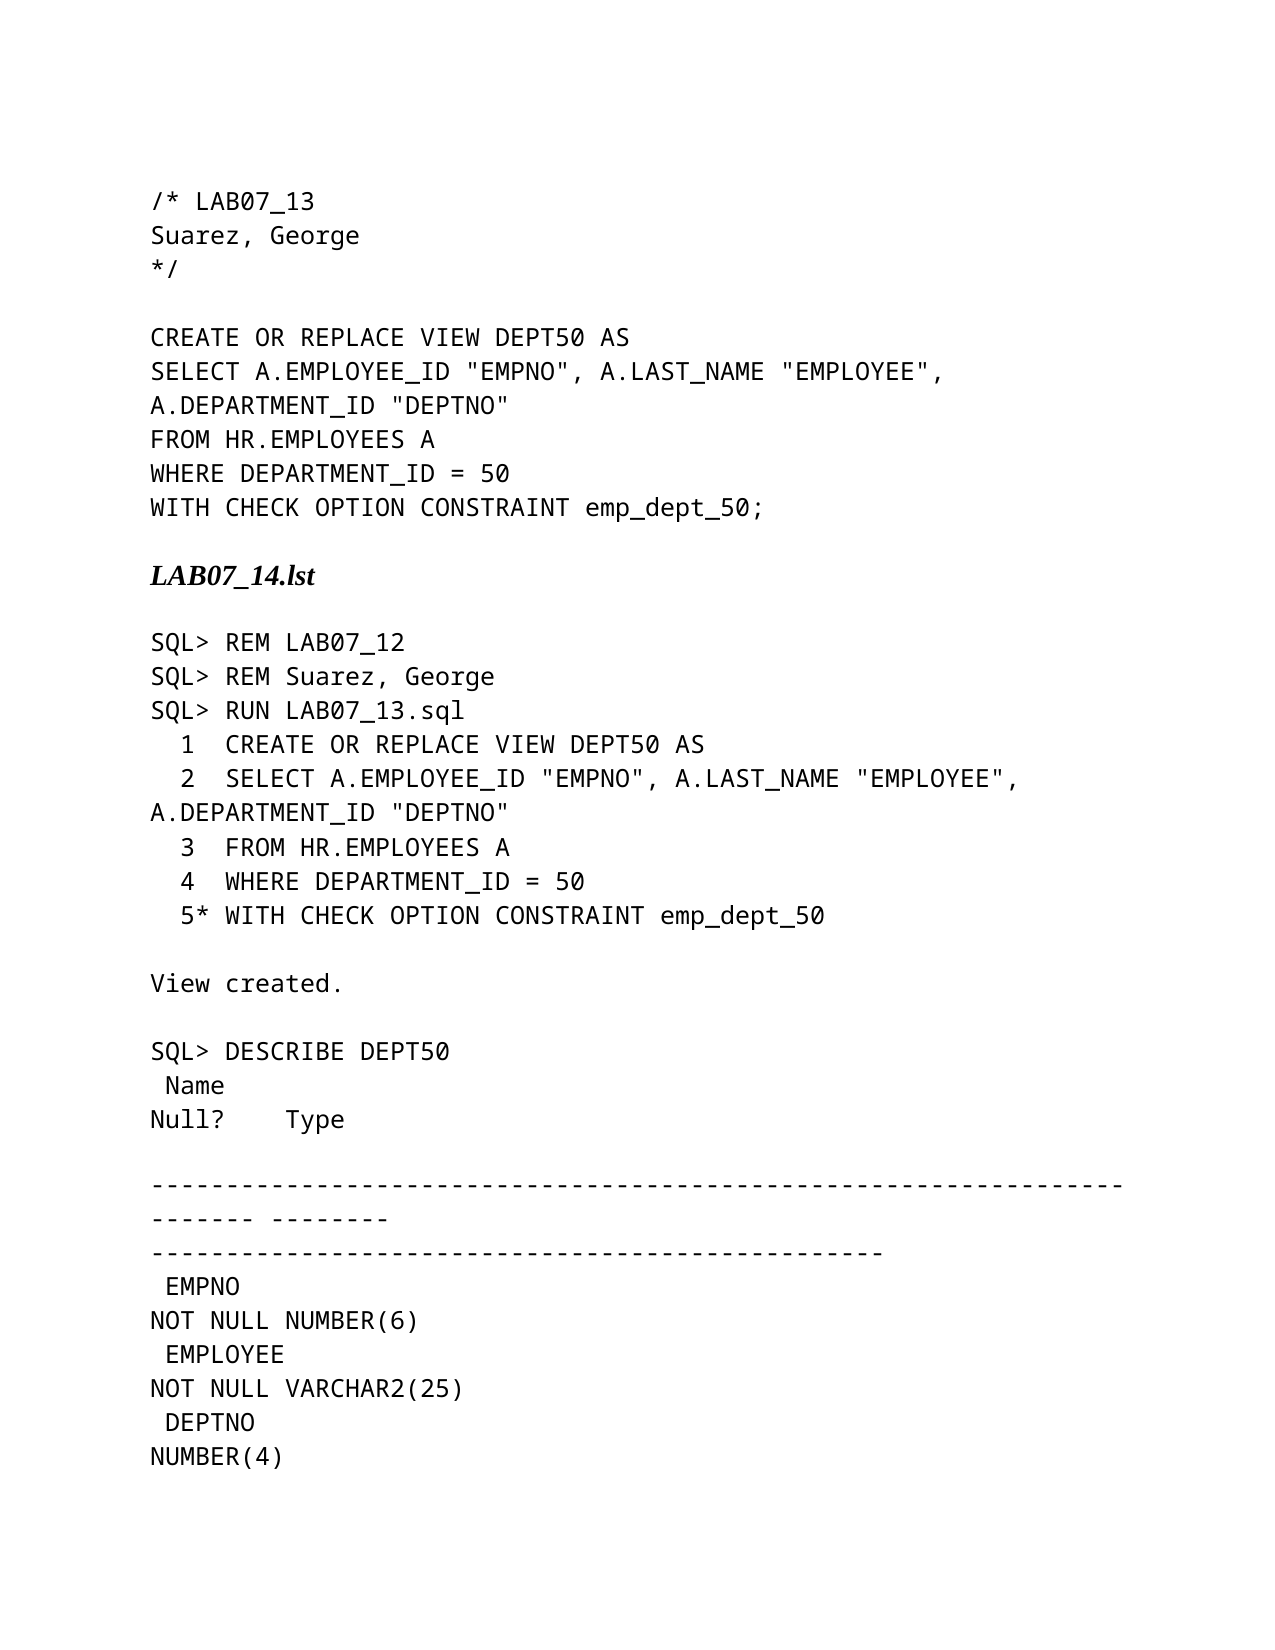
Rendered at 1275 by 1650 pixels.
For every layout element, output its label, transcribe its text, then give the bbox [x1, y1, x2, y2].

text 4 WHERE DEPARTMENT_ID = 50 [150, 863, 1125, 897]
text SQL> REM LAB07_12 [150, 625, 1125, 659]
text WITH CHECK OPTION CONSTRAINT emp_dept_50; [150, 490, 1125, 524]
text */ [150, 252, 1125, 286]
text Suarez, George [150, 218, 1125, 252]
text CREATE OR REPLACE VIEW DEPT50 AS [150, 320, 1125, 354]
text Name Null? Type [150, 1068, 1125, 1136]
text 2 SELECT A.EMPLOYEE_ID "EMPNO", A.LAST_NAME "EMPLOYEE", A.DEPARTMENT_ID "DEPTNO" [150, 761, 1125, 829]
text EMPLOYEE NOT NULL VARCHAR2(25) [150, 1337, 1125, 1405]
text EMPNO NOT NULL NUMBER(6) [150, 1268, 1125, 1337]
text WHERE DEPARTMENT_ID = 50 [150, 456, 1125, 490]
text /* LAB07_13 [150, 183, 1125, 218]
text ------------------------------------------------------------------------ -------- ------------------------------------------------- [150, 1136, 1125, 1268]
text SELECT A.EMPLOYEE_ID "EMPNO", A.LAST_NAME "EMPLOYEE", A.DEPARTMENT_ID "DEPTNO" [150, 354, 1125, 422]
text SQL> DESCRIBE DEPT50 [150, 1033, 1125, 1068]
text 5* WITH CHECK OPTION CONSTRAINT emp_dept_50 [150, 897, 1125, 931]
text 3 FROM HR.EMPLOYEES A [150, 829, 1125, 863]
text LAB07_14.lst [150, 558, 1125, 591]
text View created. [150, 965, 1125, 999]
text SQL> RUN LAB07_13.sql [150, 693, 1125, 727]
text DEPTNO NUMBER(4) [150, 1405, 1125, 1473]
text 1 CREATE OR REPLACE VIEW DEPT50 AS [150, 727, 1125, 761]
text FROM HR.EMPLOYEES A [150, 422, 1125, 456]
text SQL> REM Suarez, George [150, 659, 1125, 693]
